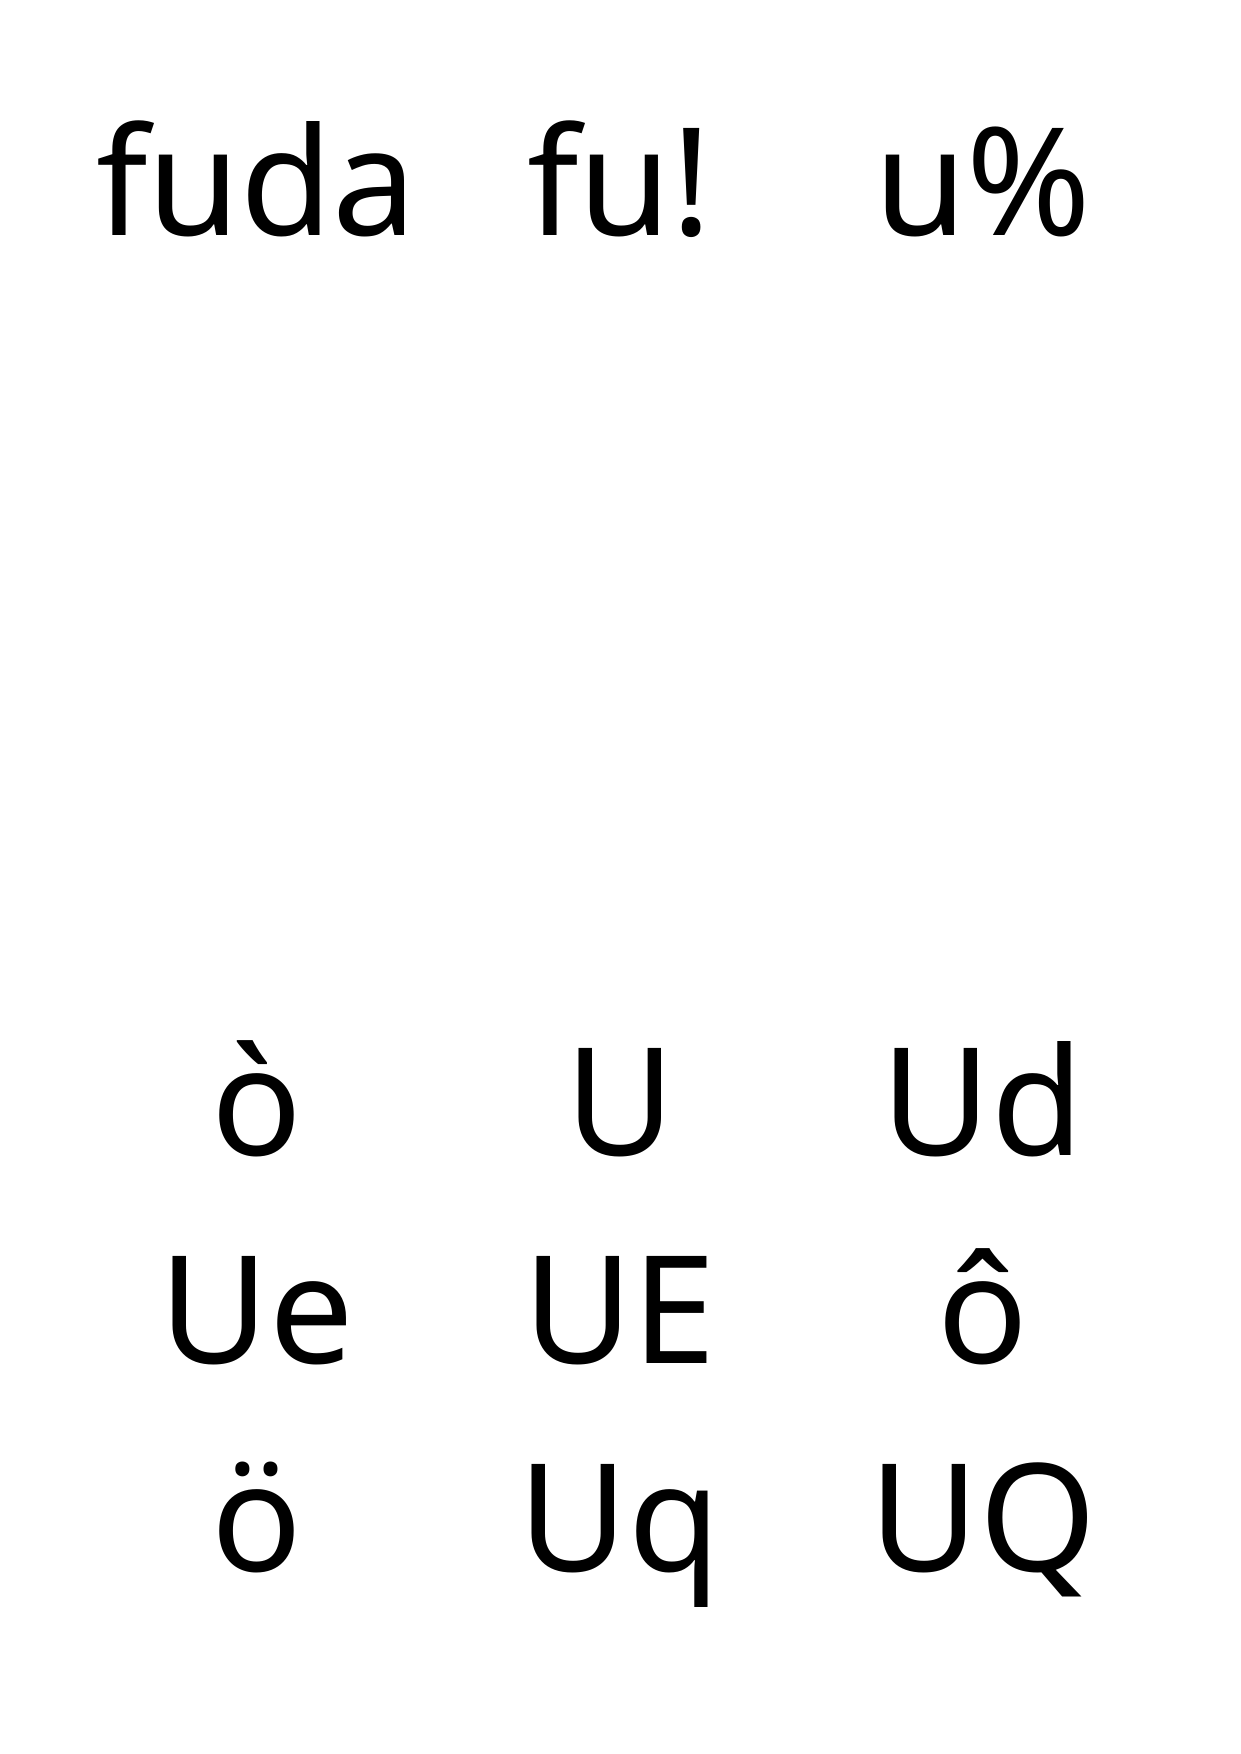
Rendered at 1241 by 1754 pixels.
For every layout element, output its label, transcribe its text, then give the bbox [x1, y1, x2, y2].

table_cell fu! [438, 75, 801, 283]
table_cell UE [438, 1203, 801, 1411]
table_cell UQ [801, 1411, 1164, 1619]
table_cell ö [75, 1411, 438, 1619]
table_cell ô [801, 1203, 1164, 1411]
table_header ò [75, 995, 438, 1203]
table_cell fuda [75, 75, 438, 283]
table_cell Ue [75, 1203, 438, 1411]
table_header Ud [801, 995, 1164, 1203]
table_cell u% [801, 75, 1164, 283]
table_header U [438, 995, 801, 1203]
table_cell Uq [438, 1411, 801, 1619]
